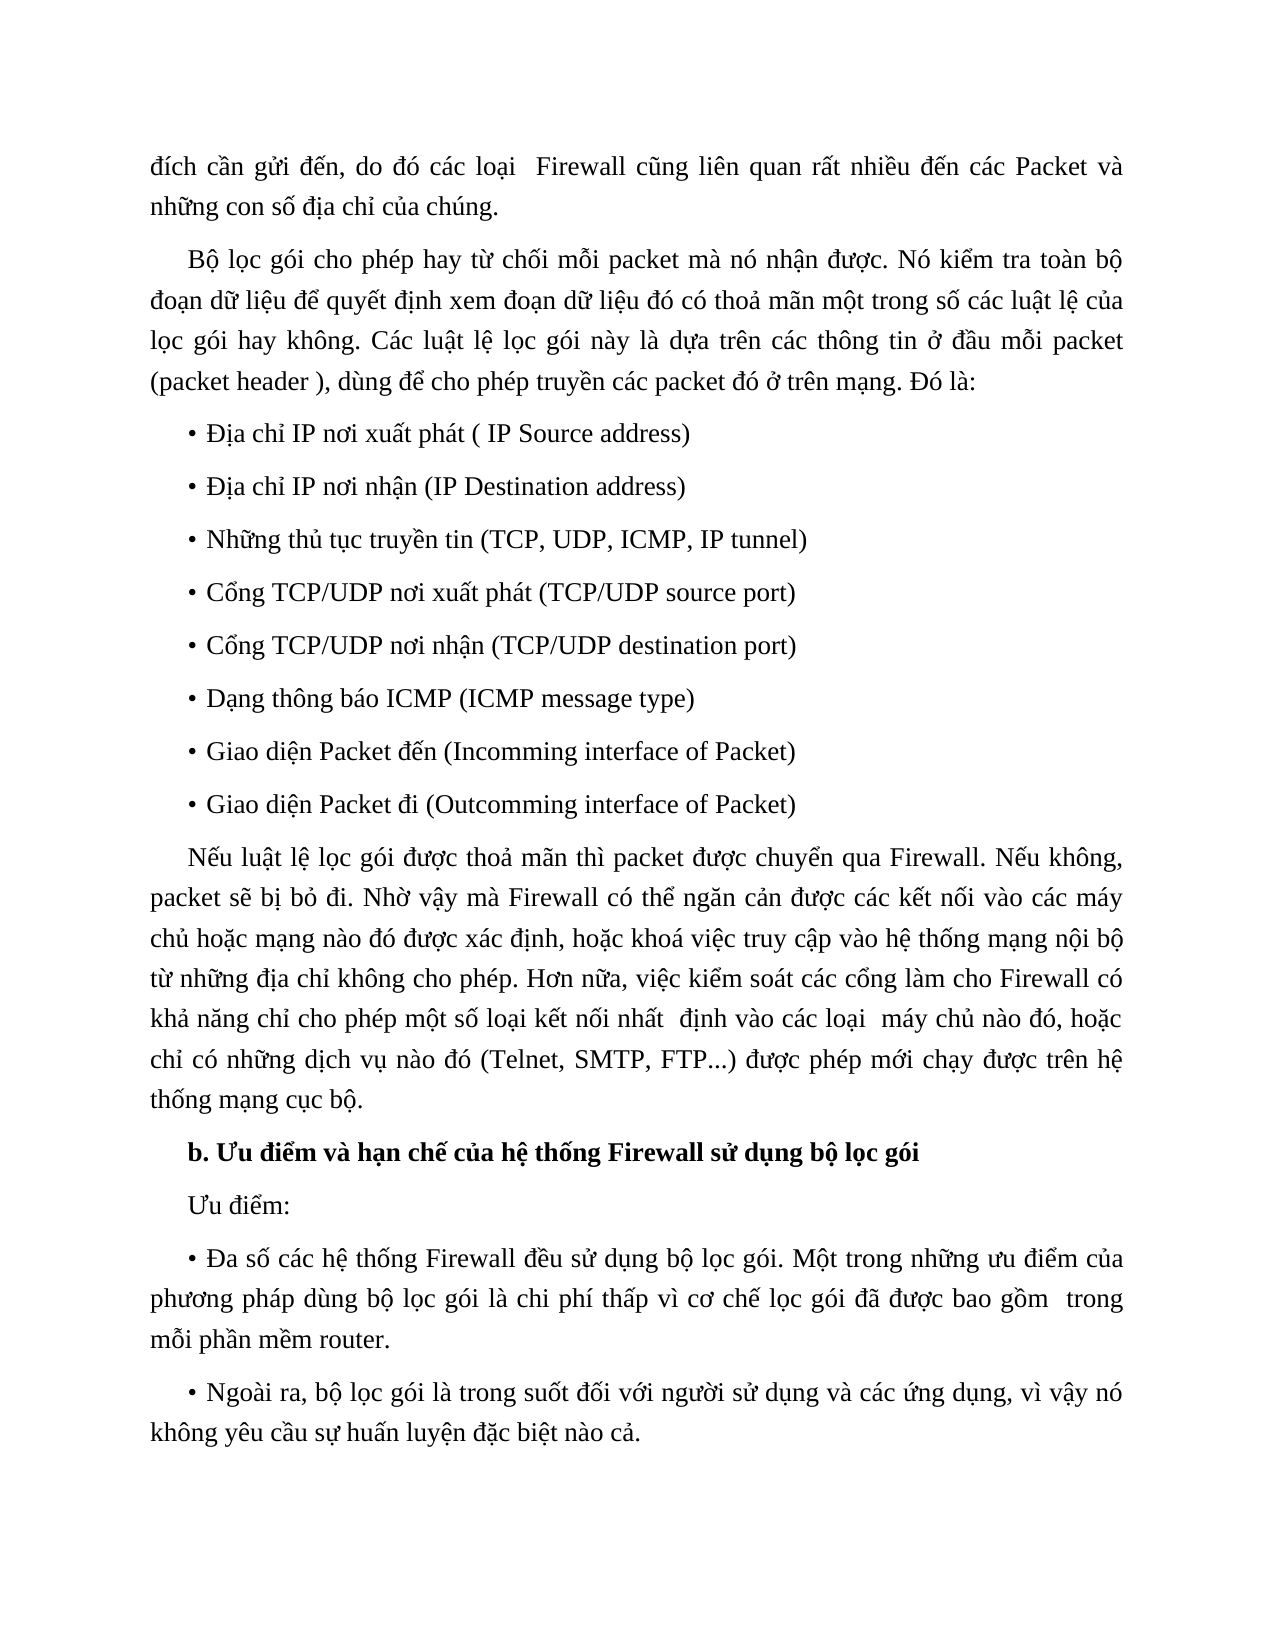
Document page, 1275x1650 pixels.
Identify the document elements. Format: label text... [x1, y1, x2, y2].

text • Đa số các hệ thống Firewall đều sử dụng bộ lọc gói. Một trong những ưu điểm của phương pháp dùng bộ lọc gói là chi phí thấp vì cơ chế lọc gói đã được bao gồm trong mỗi phần mềm router. [150, 1242, 1125, 1354]
text • Địa chỉ IP nơi nhận (IP Destination address) [150, 470, 1125, 502]
text • Những thủ tục truyền tin (TCP, UDP, ICMP, IP tunnel) [150, 523, 1125, 554]
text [150, 150, 1125, 222]
text b. Ưu điểm và hạn chế của hệ thống Firewall sử dụng bộ lọc gói [150, 1136, 1125, 1167]
text Ưu điểm: [150, 1189, 1125, 1220]
text • Dạng thông báo ICMP (ICMP message type) [150, 682, 1125, 713]
text • Giao diện Packet đến (Incomming interface of Packet) [150, 735, 1125, 766]
text • Cổng TCP/UDP nơi nhận (TCP/UDP destination port) [150, 629, 1125, 660]
text • Cổng TCP/UDP nơi xuất phát (TCP/UDP source port) [150, 576, 1125, 607]
text • Giao diện Packet đi (Outcomming interface of Packet) [150, 788, 1125, 819]
text • Ngoài ra, bộ lọc gói là trong suốt đối với người sử dụng và các ứng dụng, vì vậy nó không yêu cầu sự huấn luyện đặc biệt nào cả. [150, 1376, 1125, 1447]
text • Địa chỉ IP nơi xuất phát ( IP Source address) [150, 417, 1125, 449]
text Bộ lọc gói cho phép hay từ chối mỗi packet mà nó nhận được. Nó kiểm tra toàn bộ đoạn dữ liệu để quyết định xem đoạn dữ liệu đó có thoả mãn một trong số các luật lệ của lọc gói hay không. Các luật lệ lọc gói này là dựa trên các thông tin ở đầu mỗi packet (packet header ), dùng để cho phép truyền các packet đó ở trên mạng. Đó là: [150, 243, 1125, 396]
text Nếu luật lệ lọc gói được thoả mãn thì packet được chuyển qua Firewall. Nếu không, packet sẽ bị bỏ đi. Nhờ vậy mà Firewall có thể ngăn cản được các kết nối vào các máy chủ hoặc mạng nào đó được xác định, hoặc khoá việc truy cập vào hệ thống mạng nội bộ từ những địa chỉ không cho phép. Hơn nữa, việc kiểm soát các cổng làm cho Firewall có khả năng chỉ cho phép một số loại kết nối nhất định vào các loại máy chủ nào đó, hoặc chỉ có những dịch vụ nào đó (Telnet, SMTP, FTP...) được phép mới chạy được trên hệ thống mạng cục bộ. [150, 841, 1125, 1114]
